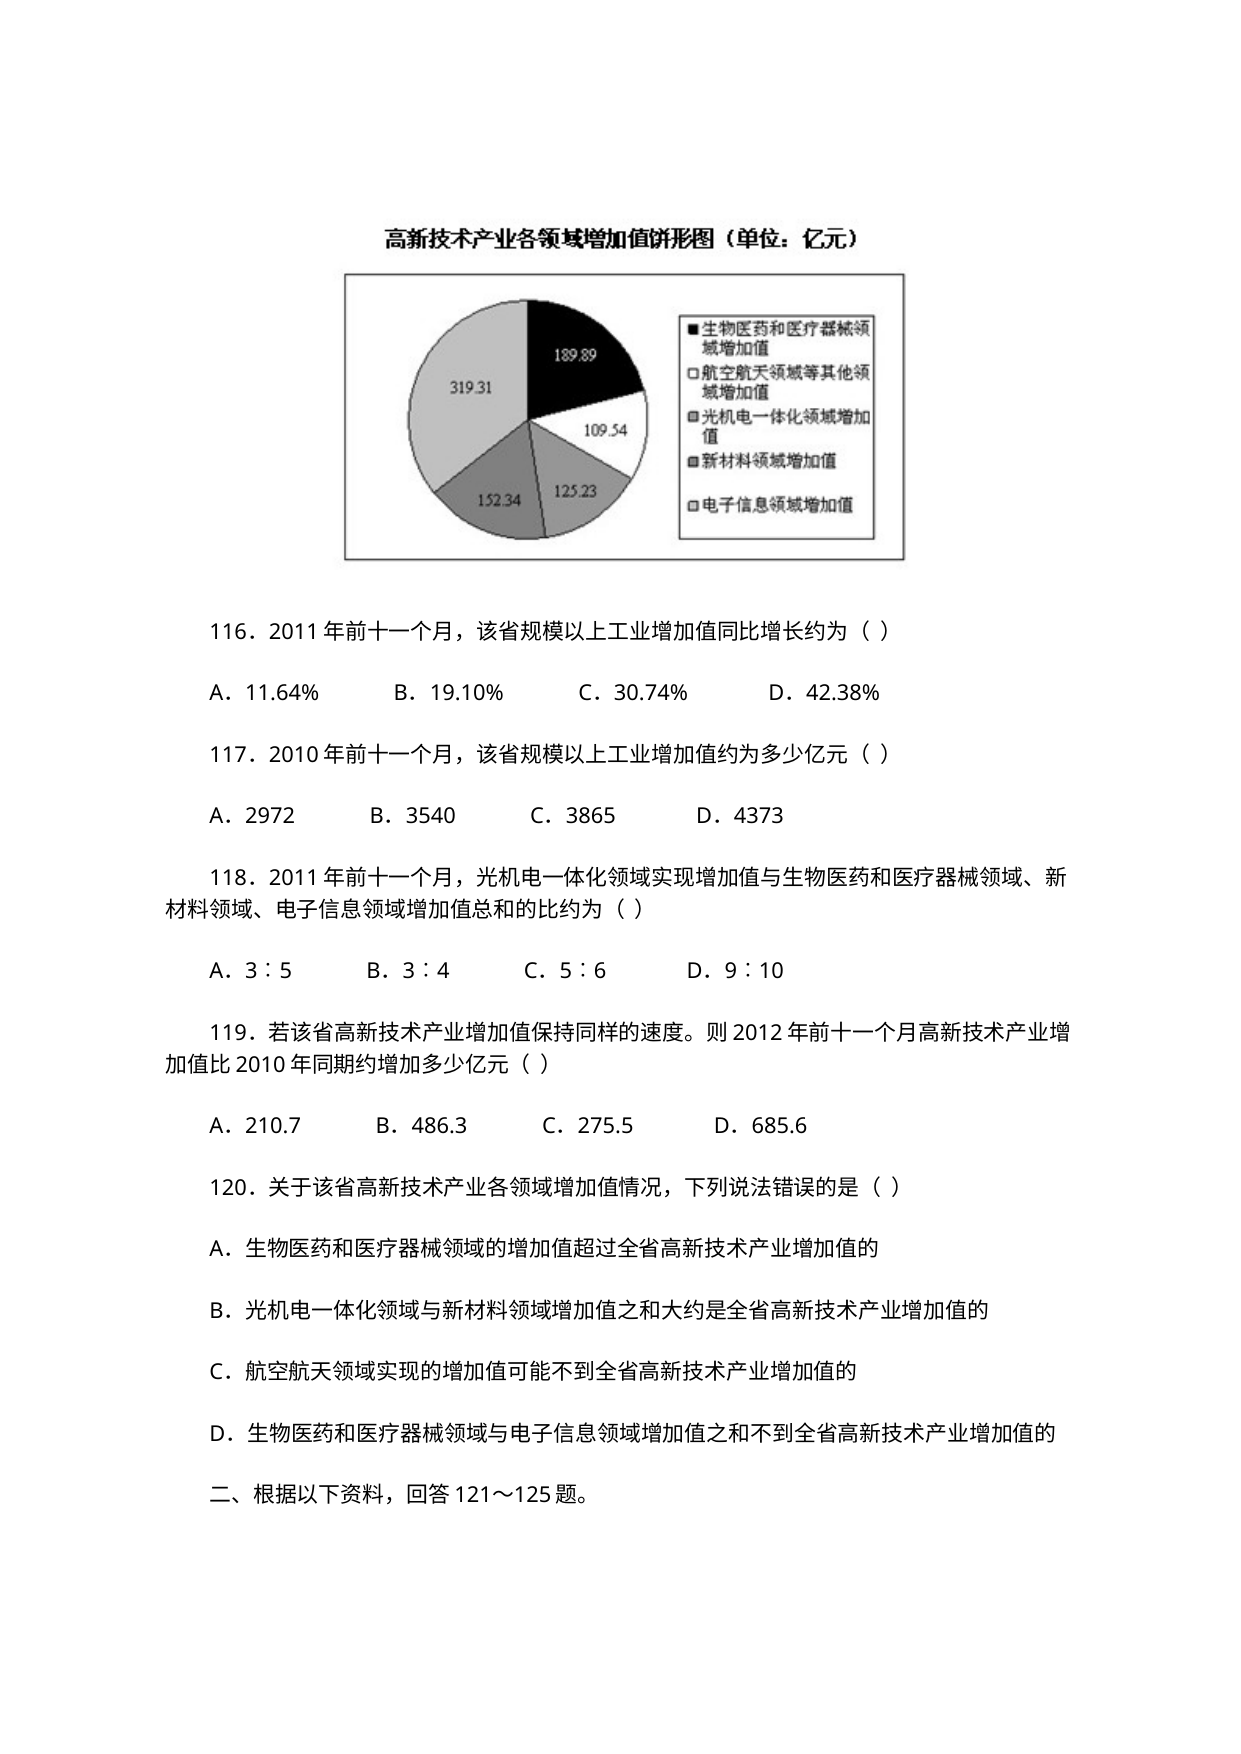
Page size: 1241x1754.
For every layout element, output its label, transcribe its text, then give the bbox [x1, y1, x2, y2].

text 119．若该省高新技术产业增加值保持同样的速度。则2012年前十一个月高新技术产业增加值比2010年同期约增加多少亿元（ ） [165, 1015, 1087, 1078]
text A．3︰5 B．3︰4 C．5︰6 D．9︰10 [165, 953, 1087, 985]
text 120．关于该省高新技术产业各领域增加值情况，下列说法错误的是（ ） [165, 1170, 1087, 1201]
text A．2972 B．3540 C．3865 D．4373 [165, 798, 1087, 830]
picture [296, 195, 956, 584]
text A．210.7 B．486.3 C．275.5 D．685.6 [165, 1108, 1087, 1140]
text 116．2011年前十一个月，该省规模以上工业增加值同比增长约为（ ） [165, 614, 1087, 646]
text A．11.64% B．19.10% C．30.74% D．42.38% [165, 675, 1087, 707]
text 118．2011年前十一个月，光机电一体化领域实现增加值与生物医药和医疗器械领域、新材料领域、电子信息领域增加值总和的比约为（ ） [165, 860, 1087, 923]
text A．生物医药和医疗器械领域的增加值超过全省高新技术产业增加值的 [165, 1231, 1087, 1263]
text C．航空航天领域实现的增加值可能不到全省高新技术产业增加值的 [165, 1354, 1087, 1386]
text 二、根据以下资料，回答121～125题。 [165, 1477, 1087, 1509]
text D．生物医药和医疗器械领域与电子信息领域增加值之和不到全省高新技术产业增加值的 [165, 1416, 1087, 1448]
text 117．2010年前十一个月，该省规模以上工业增加值约为多少亿元（ ） [165, 737, 1087, 769]
text B．光机电一体化领域与新材料领域增加值之和大约是全省高新技术产业增加值的 [165, 1293, 1087, 1324]
